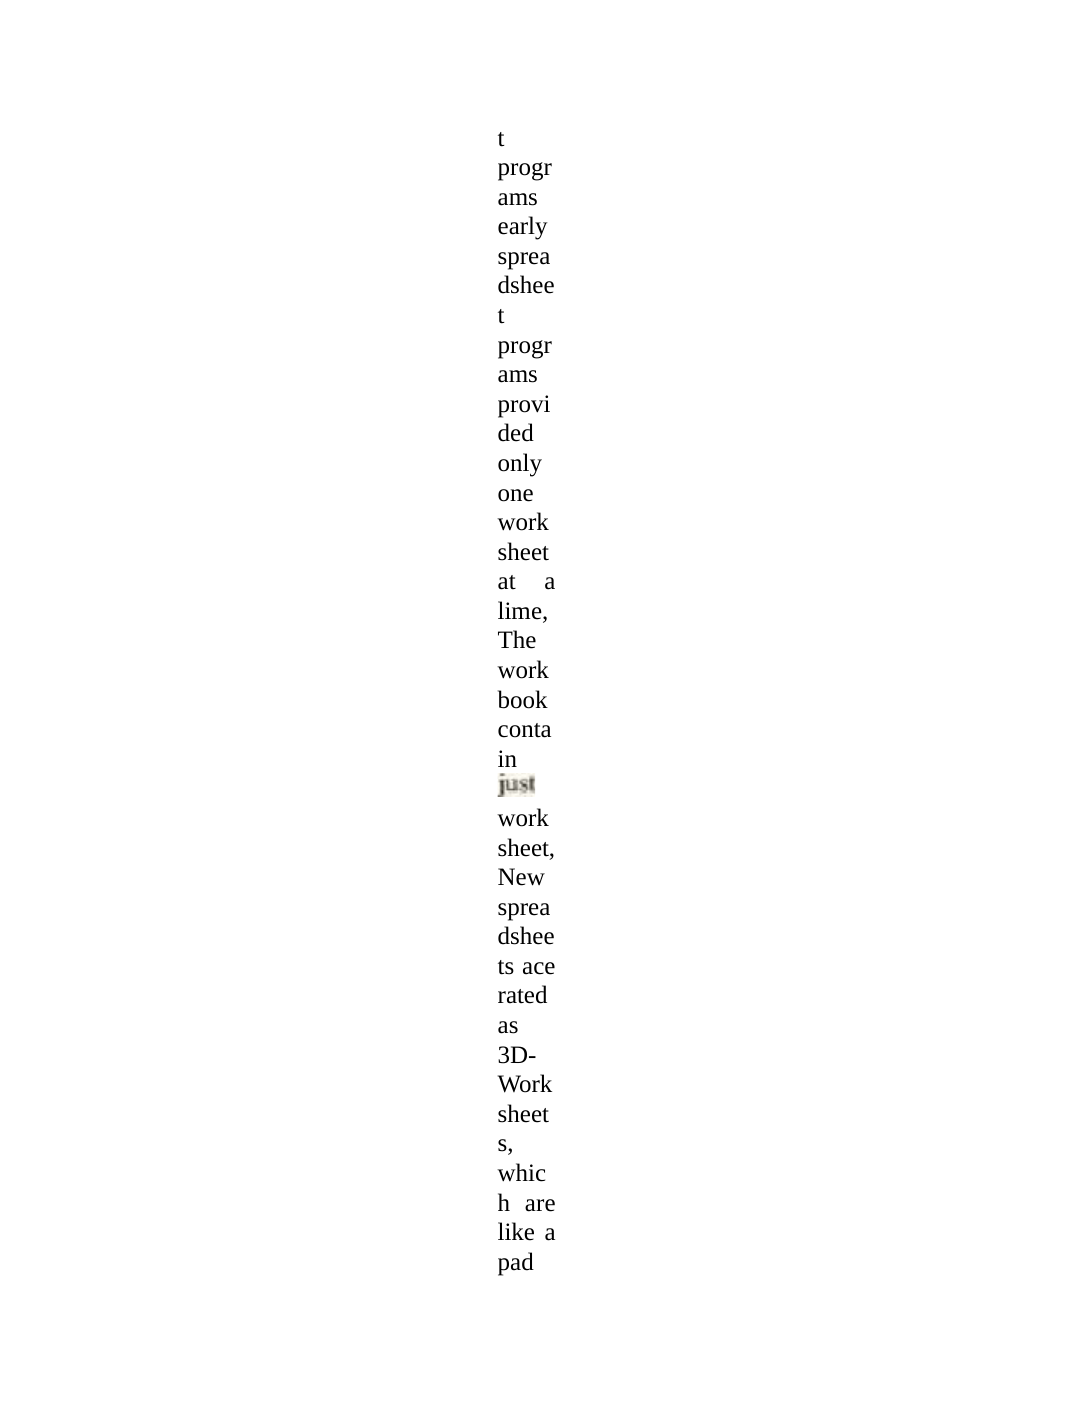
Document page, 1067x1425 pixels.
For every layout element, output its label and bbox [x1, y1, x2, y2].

picture [497, 773, 536, 797]
text [497, 123, 555, 1276]
